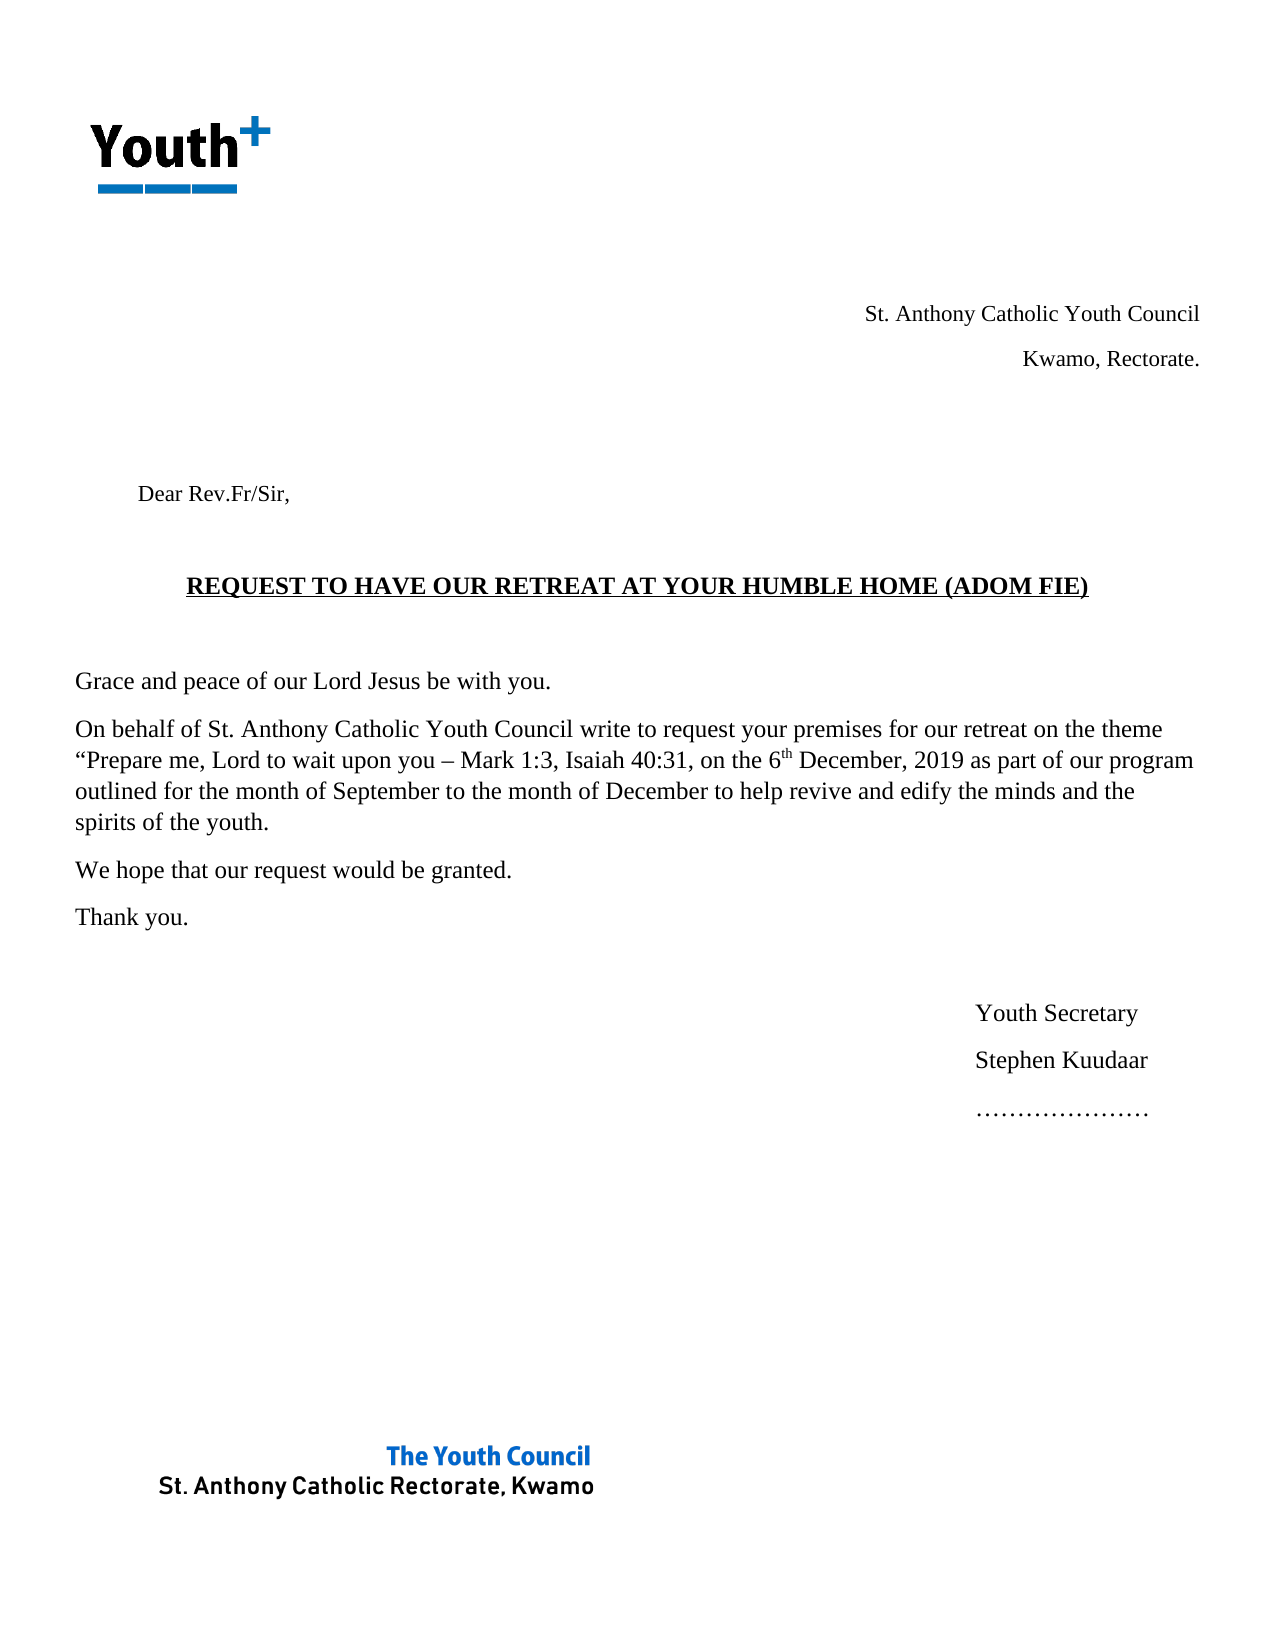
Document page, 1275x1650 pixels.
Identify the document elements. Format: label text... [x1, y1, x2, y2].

text REQUEST TO HAVE OUR RETREAT AT YOUR HUMBLE HOME (ADOM FIE) [75, 571, 1200, 599]
picture [75, 1412, 619, 1575]
text Dear Rev.Fr/Sir, [75, 481, 1200, 507]
text Kwamo, Rectorate. [75, 345, 1200, 372]
text ………………… [975, 1093, 1200, 1122]
picture [75, 75, 282, 227]
text On behalf of St. Anthony Catholic Youth Council write to request your premises for our retreat on the theme “Prepare me, Lord to wait upon you – Mark 1:3, Isaiah 40:31, on the 6th December, 2019 as part of our program outlined for the month of September to the month of December to help revive and edify the minds and the spirits of the youth. [75, 714, 1200, 836]
text St. Anthony Catholic Youth Council [75, 300, 1200, 326]
text Youth Secretary [975, 998, 1200, 1027]
text Stephen Kuudaar [975, 1046, 1200, 1074]
text Grace and peace of our Lord Jesus be with you. [75, 666, 1200, 695]
text Thank you. [75, 902, 1200, 931]
text We hope that our request would be granted. [75, 855, 1200, 883]
